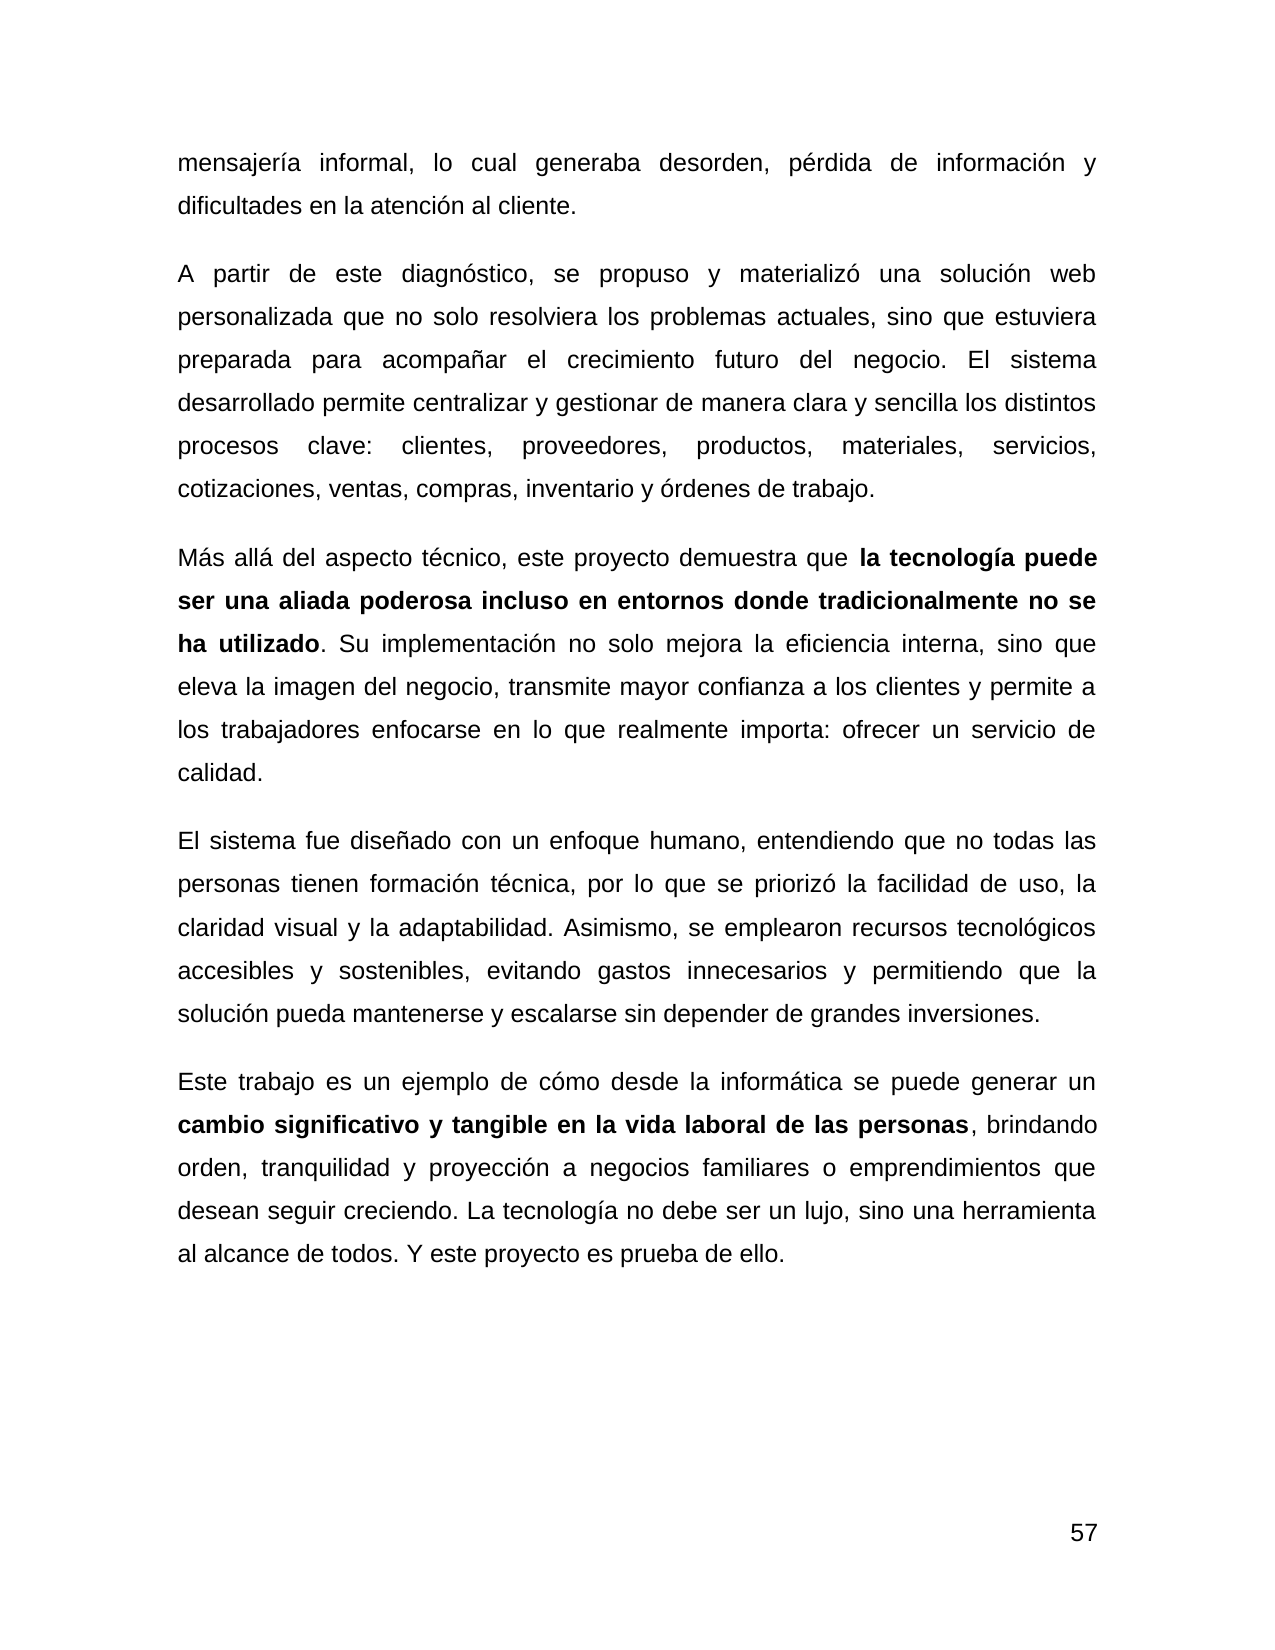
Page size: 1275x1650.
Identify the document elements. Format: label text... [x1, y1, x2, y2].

text Este trabajo es un ejemplo de cómo desde la informática se puede generar un cambio significativo y tangible en la vida laboral de las personas, brindando orden, tranquilidad y proyección a negocios familiares o emprendimientos que desean seguir creciendo. La tecnología no debe ser un lujo, sino una herramienta al alcance de todos. Y este proyecto es prueba de ello. [177, 1067, 1098, 1268]
text El sistema fue diseñado con un enfoque humano, entendiendo que no todas las personas tienen formación técnica, por lo que se priorizó la facilidad de uso, la claridad visual y la adaptabilidad. Asimismo, se emplearon recursos tecnológicos accesibles y sostenibles, evitando gastos innecesarios y permitiendo que la solución pueda mantenerse y escalarse sin depender de grandes inversiones. [177, 826, 1098, 1028]
text A partir de este diagnóstico, se propuso y materializó una solución web personalizada que no solo resolviera los problemas actuales, sino que estuviera preparada para acompañar el crecimiento futuro del negocio. El sistema desarrollado permite centralizar y gestionar de manera clara y sencilla los distintos procesos clave: clientes, proveedores, productos, materiales, servicios, cotizaciones, ventas, compras, inventario y órdenes de trabajo. [177, 259, 1098, 503]
text Más allá del aspecto técnico, este proyecto demuestra que la tecnología puede ser una aliada poderosa incluso en entornos donde tradicionalmente no se ha utilizado. Su implementación no solo mejora la eficiencia interna, sino que eleva la imagen del negocio, transmite mayor confianza a los clientes y permite a los trabajadores enfocarse en lo que realmente importa: ofrecer un servicio de calidad. [177, 543, 1098, 787]
